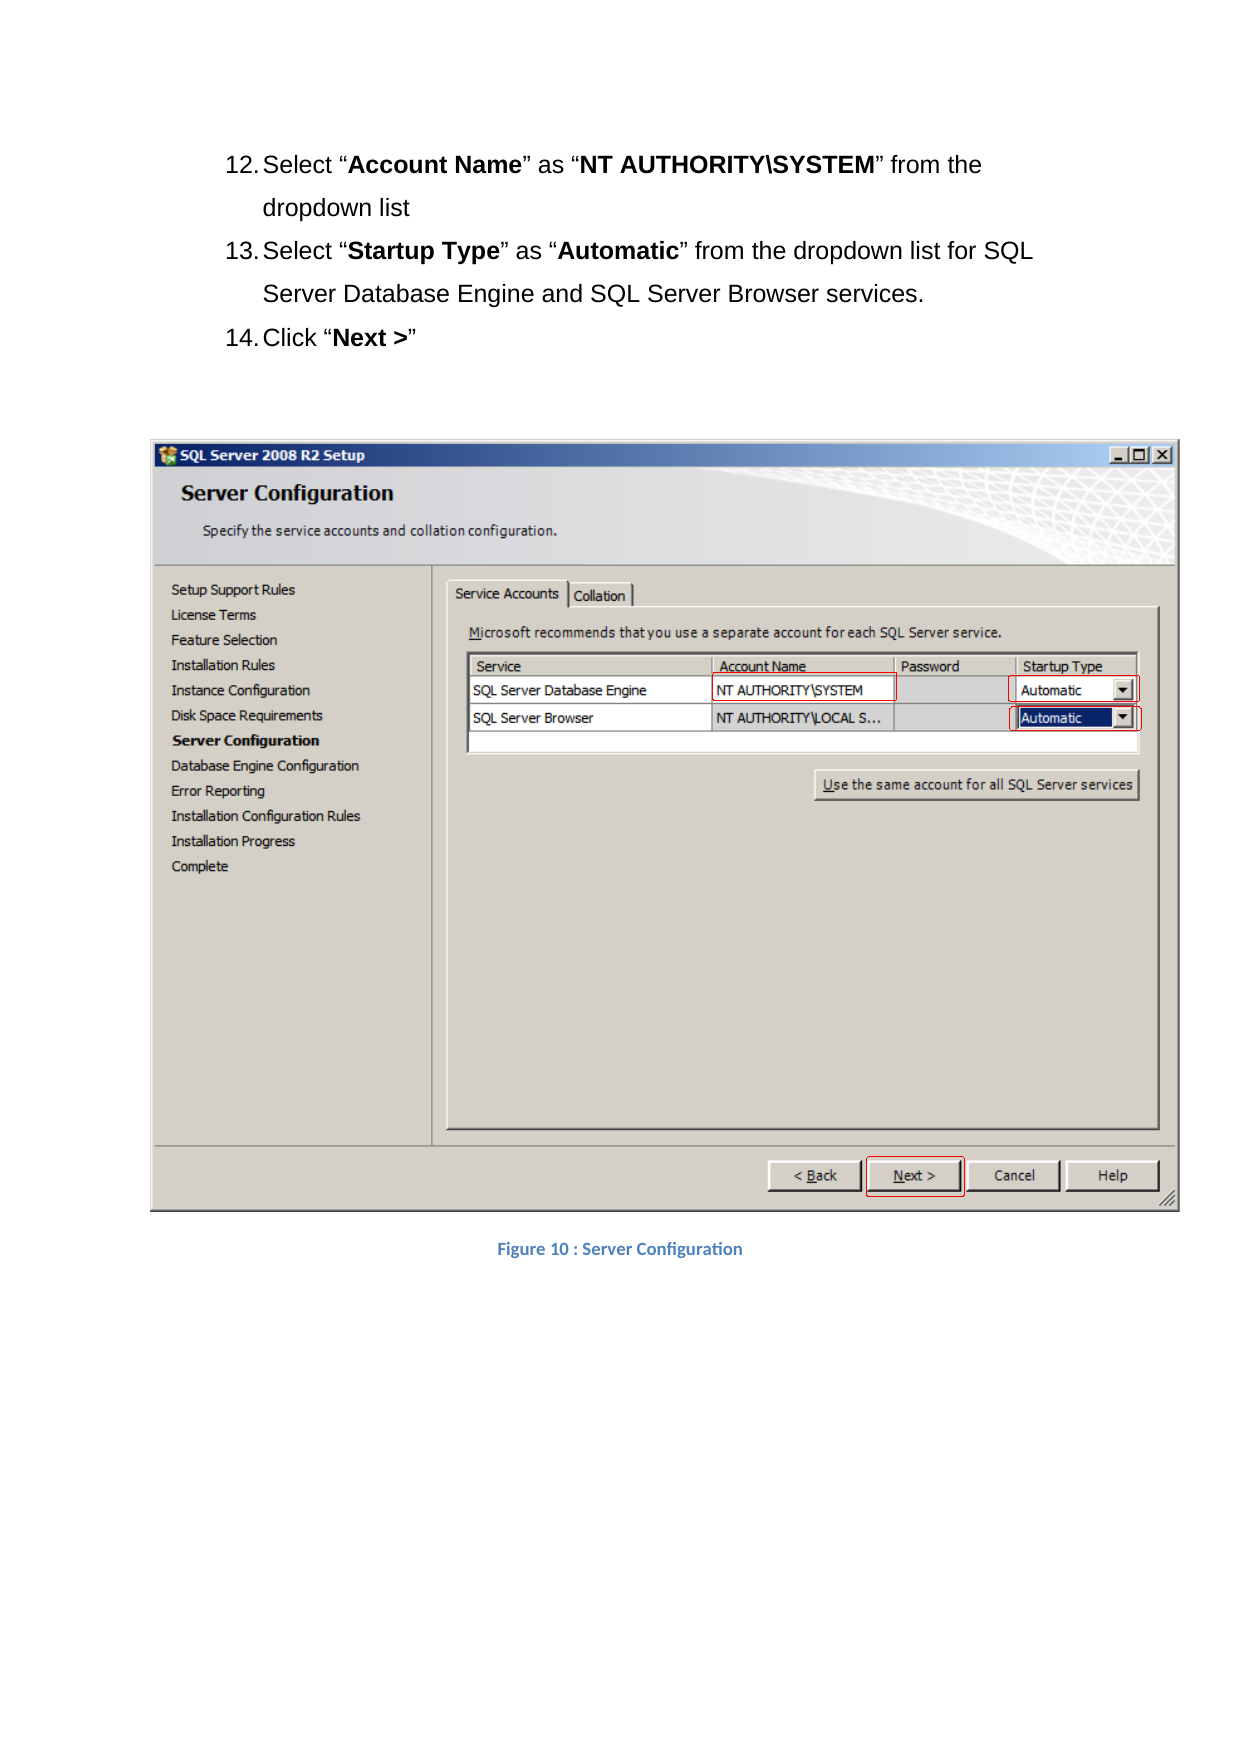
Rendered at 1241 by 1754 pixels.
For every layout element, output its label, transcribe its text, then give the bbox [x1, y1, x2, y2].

list Click “Next >” [225, 322, 1090, 351]
list Select “Startup Type” as “Automatic” from the dropdown list for SQL Server Database Engine and SQL Server Browser services. [225, 236, 1090, 308]
text Figure 10 : Server Configuration [150, 1237, 1090, 1260]
list Select “Account Name” as “NT AUTHORITY\SYSTEM” from the dropdown list [225, 150, 1090, 222]
picture [150, 439, 1180, 1212]
